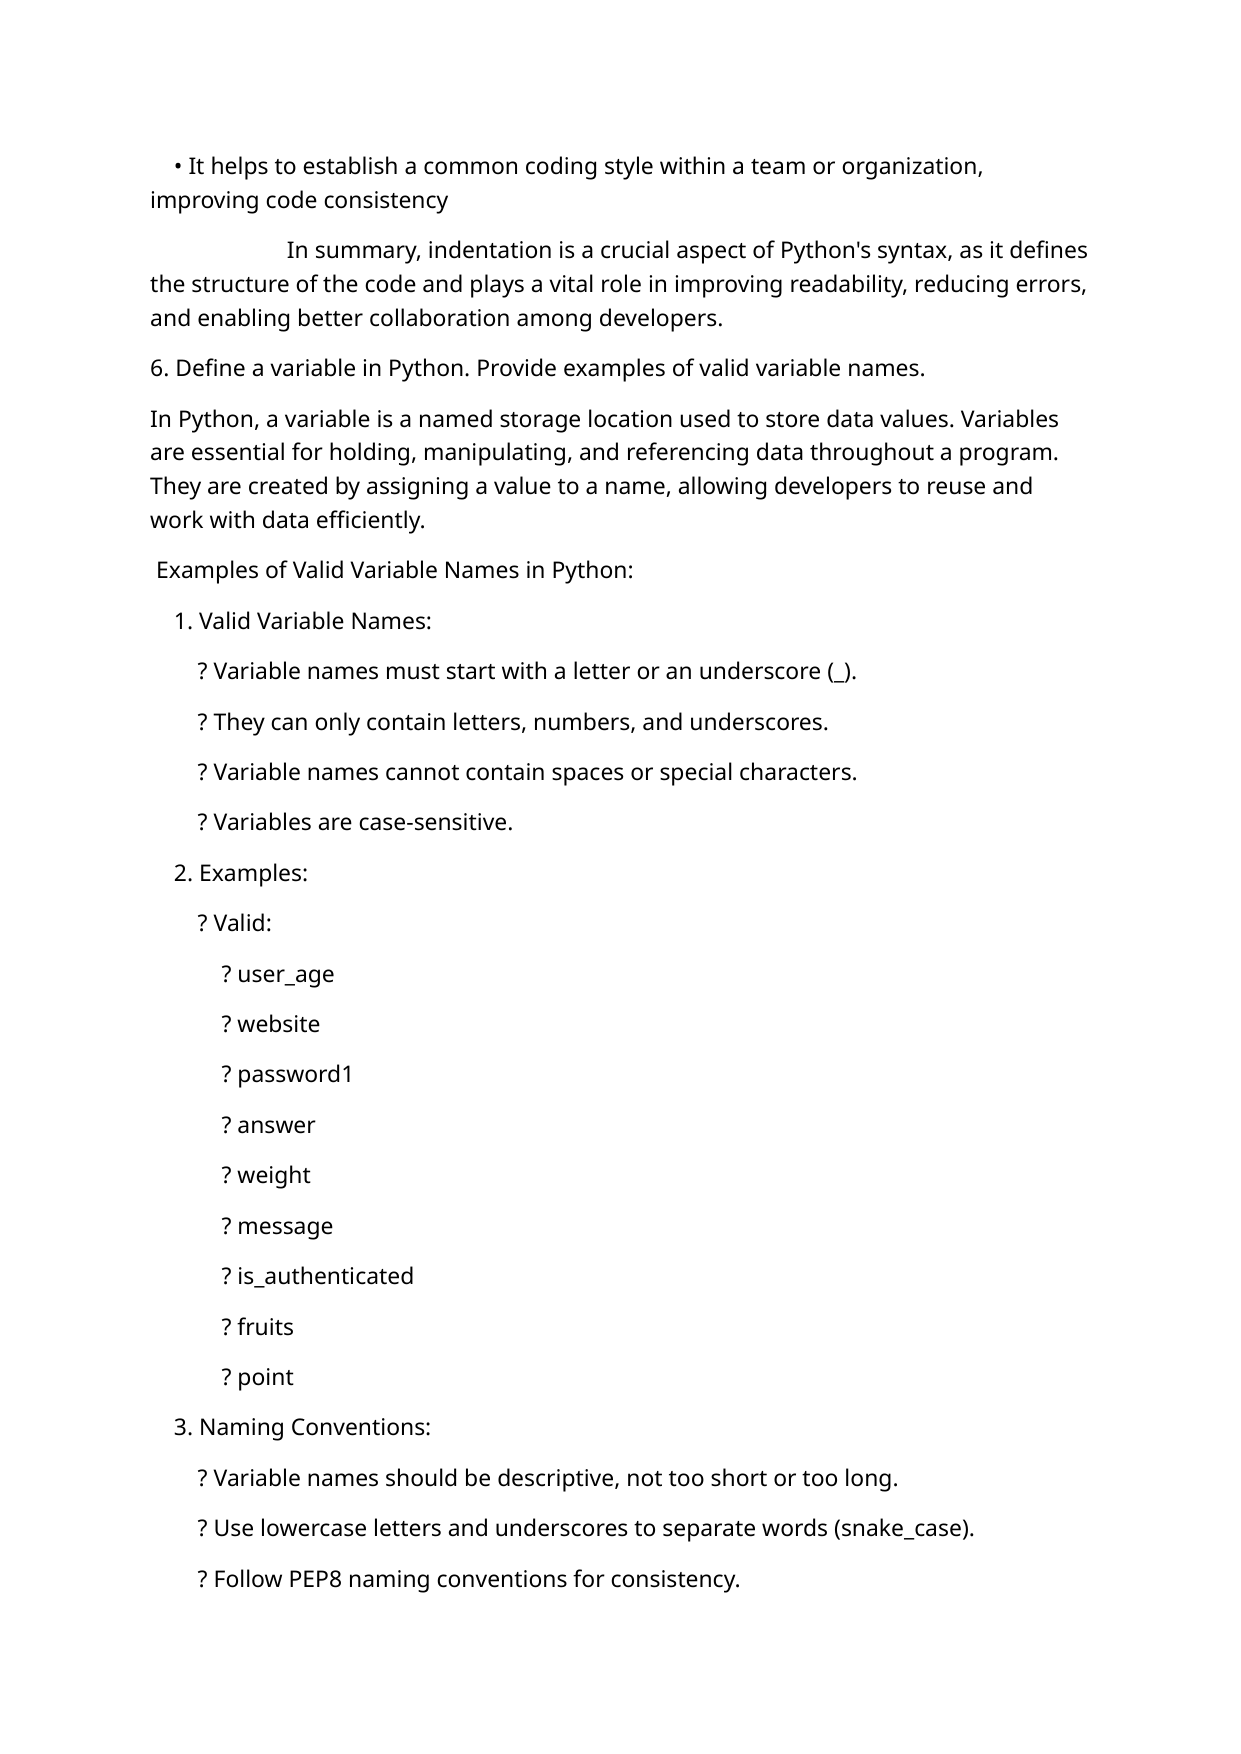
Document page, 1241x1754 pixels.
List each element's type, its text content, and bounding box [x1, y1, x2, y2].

text ? password1 [150, 1058, 1090, 1089]
text ? Variable names must start with a letter or an underscore (_). [150, 655, 1090, 686]
text ? message [150, 1209, 1090, 1241]
text In Python, a variable is a named storage location used to store data values. Variables are essential for holding, manipulating, and referencing data throughout a program. They are created by assigning a value to a name, allowing developers to reuse and work with data efficiently. [150, 402, 1090, 535]
text ? answer [150, 1109, 1090, 1140]
text ? point [150, 1361, 1090, 1392]
text ? They can only contain letters, numbers, and underscores. [150, 705, 1090, 737]
text ? Follow PEP8 naming conventions for consistency. [150, 1562, 1090, 1594]
text 3. Naming Conventions: [150, 1411, 1090, 1442]
text ? website [150, 1008, 1090, 1039]
text ? Valid: [150, 907, 1090, 938]
text ? Use lowercase letters and underscores to separate words (snake_case). [150, 1512, 1090, 1543]
text 2. Examples: [150, 857, 1090, 888]
text ? weight [150, 1159, 1090, 1190]
text ? Variable names cannot contain spaces or special characters. [150, 756, 1090, 787]
text In summary, indentation is a crucial aspect of Python's syntax, as it defines the structure of the code and plays a vital role in improving readability, reducing errors, and enabling better collaboration among developers. [150, 234, 1090, 333]
text ? user_age [150, 957, 1090, 989]
text Examples of Valid Variable Names in Python: [150, 554, 1090, 585]
text ? fruits [150, 1310, 1090, 1342]
text • It helps to establish a common coding style within a team or organization, improving code consistency [150, 150, 1090, 215]
text 1. Valid Variable Names: [150, 604, 1090, 636]
text ? Variable names should be descriptive, not too short or too long. [150, 1462, 1090, 1493]
text 6. Define a variable in Python. Provide examples of valid variable names. [150, 352, 1090, 383]
text ? is_authenticated [150, 1260, 1090, 1291]
text ? Variables are case-sensitive. [150, 806, 1090, 837]
